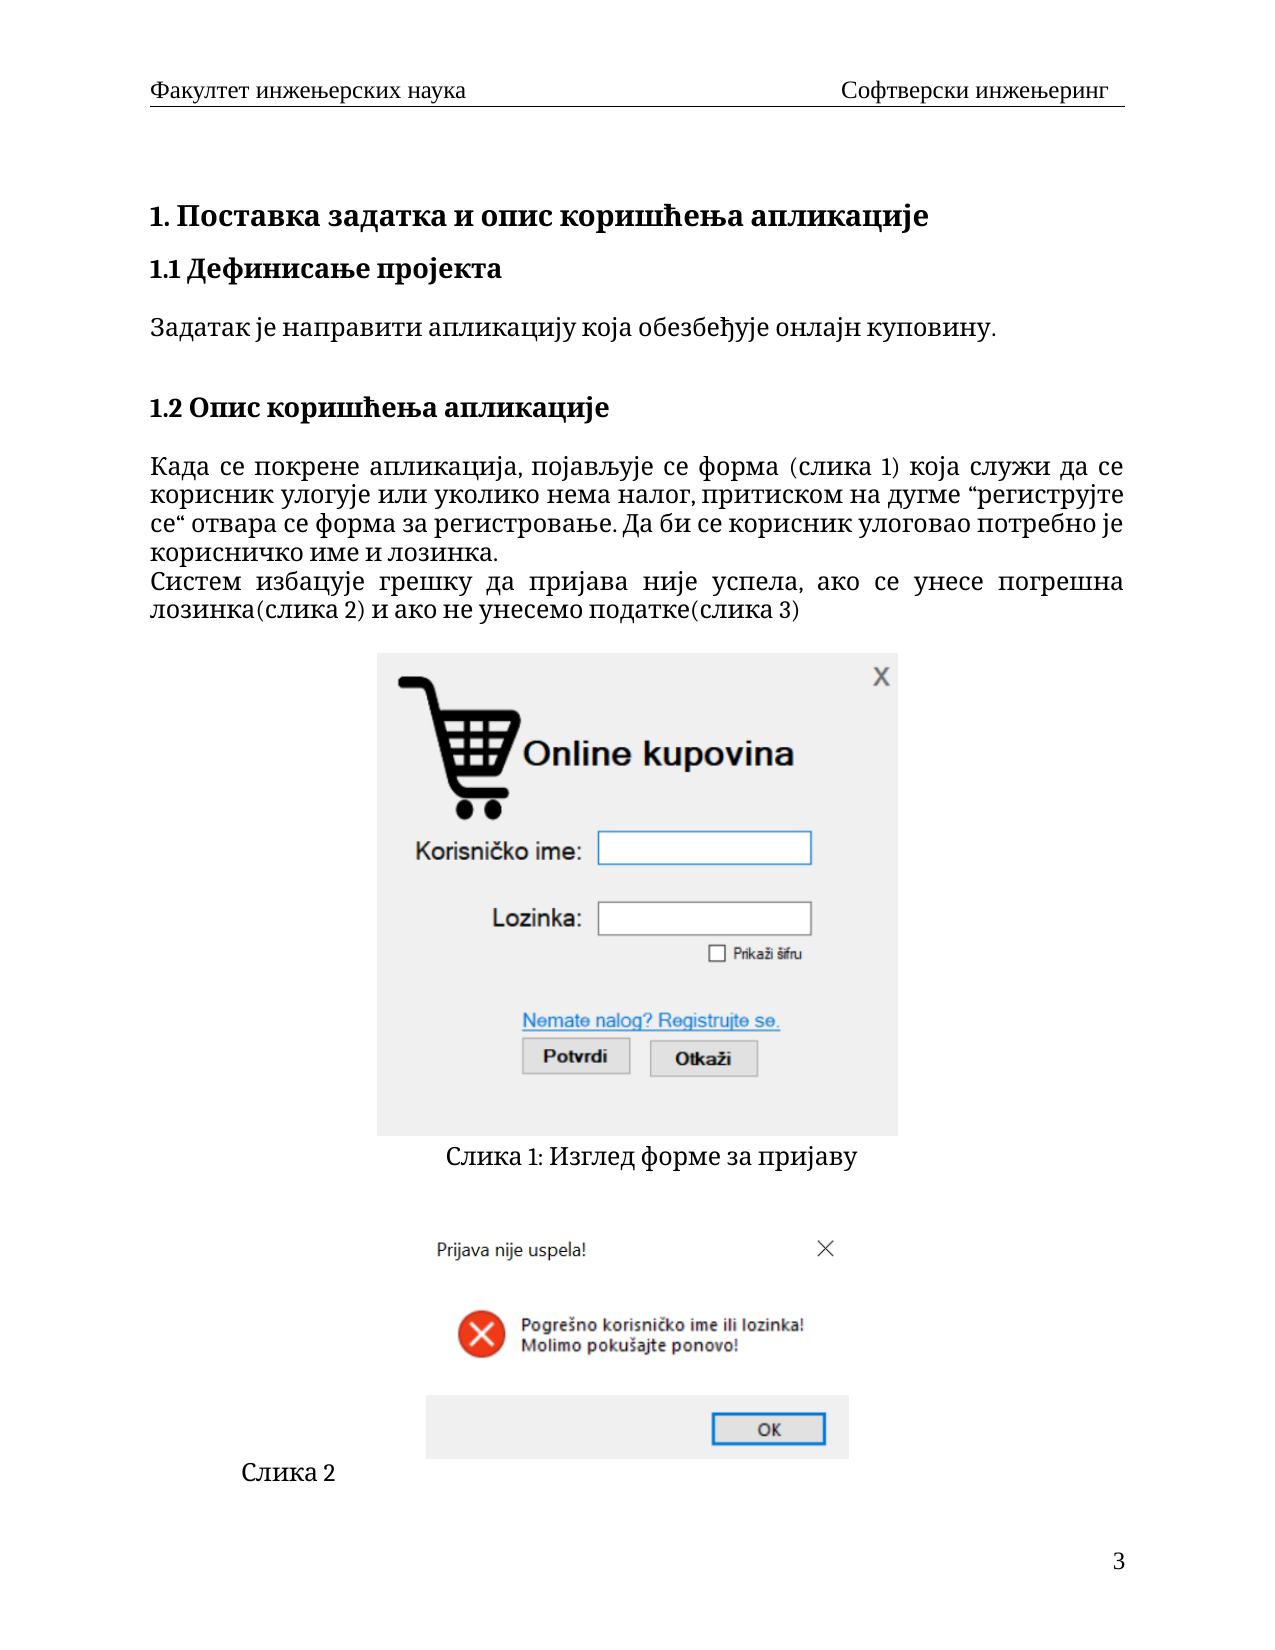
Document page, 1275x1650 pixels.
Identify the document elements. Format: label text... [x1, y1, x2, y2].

subtitle 1.1 Дефинисање пројекта [150, 254, 1125, 286]
text Када се покрене апликација, појављује се форма (слика 1) која служи да се корисник улогује или уколико нема налог, притиском на дугме “региструјте се“ отвара се форма за регистровање. Да би се корисник улоговао потребно је корисничко име и лозинка. [150, 452, 1125, 567]
subtitle 1.2 Опис коришћења апликације [150, 393, 1125, 424]
subtitle 1. Поставка задатка и опис коришћења апликације [150, 200, 1125, 233]
text Систем избацује грешку да пријава није успела, ако се унесе погрешна лозинка(слика 2) и ако не унесемо податке(слика 3) [150, 567, 1125, 625]
text Слика 2 [150, 1459, 1125, 1487]
text Задатак је направити апликацију која обезбеђује онлајн куповину. [150, 314, 1125, 343]
picture [426, 1228, 849, 1459]
picture [377, 653, 898, 1136]
text Слика 1: Изглед форме за пријаву [150, 1142, 1125, 1171]
